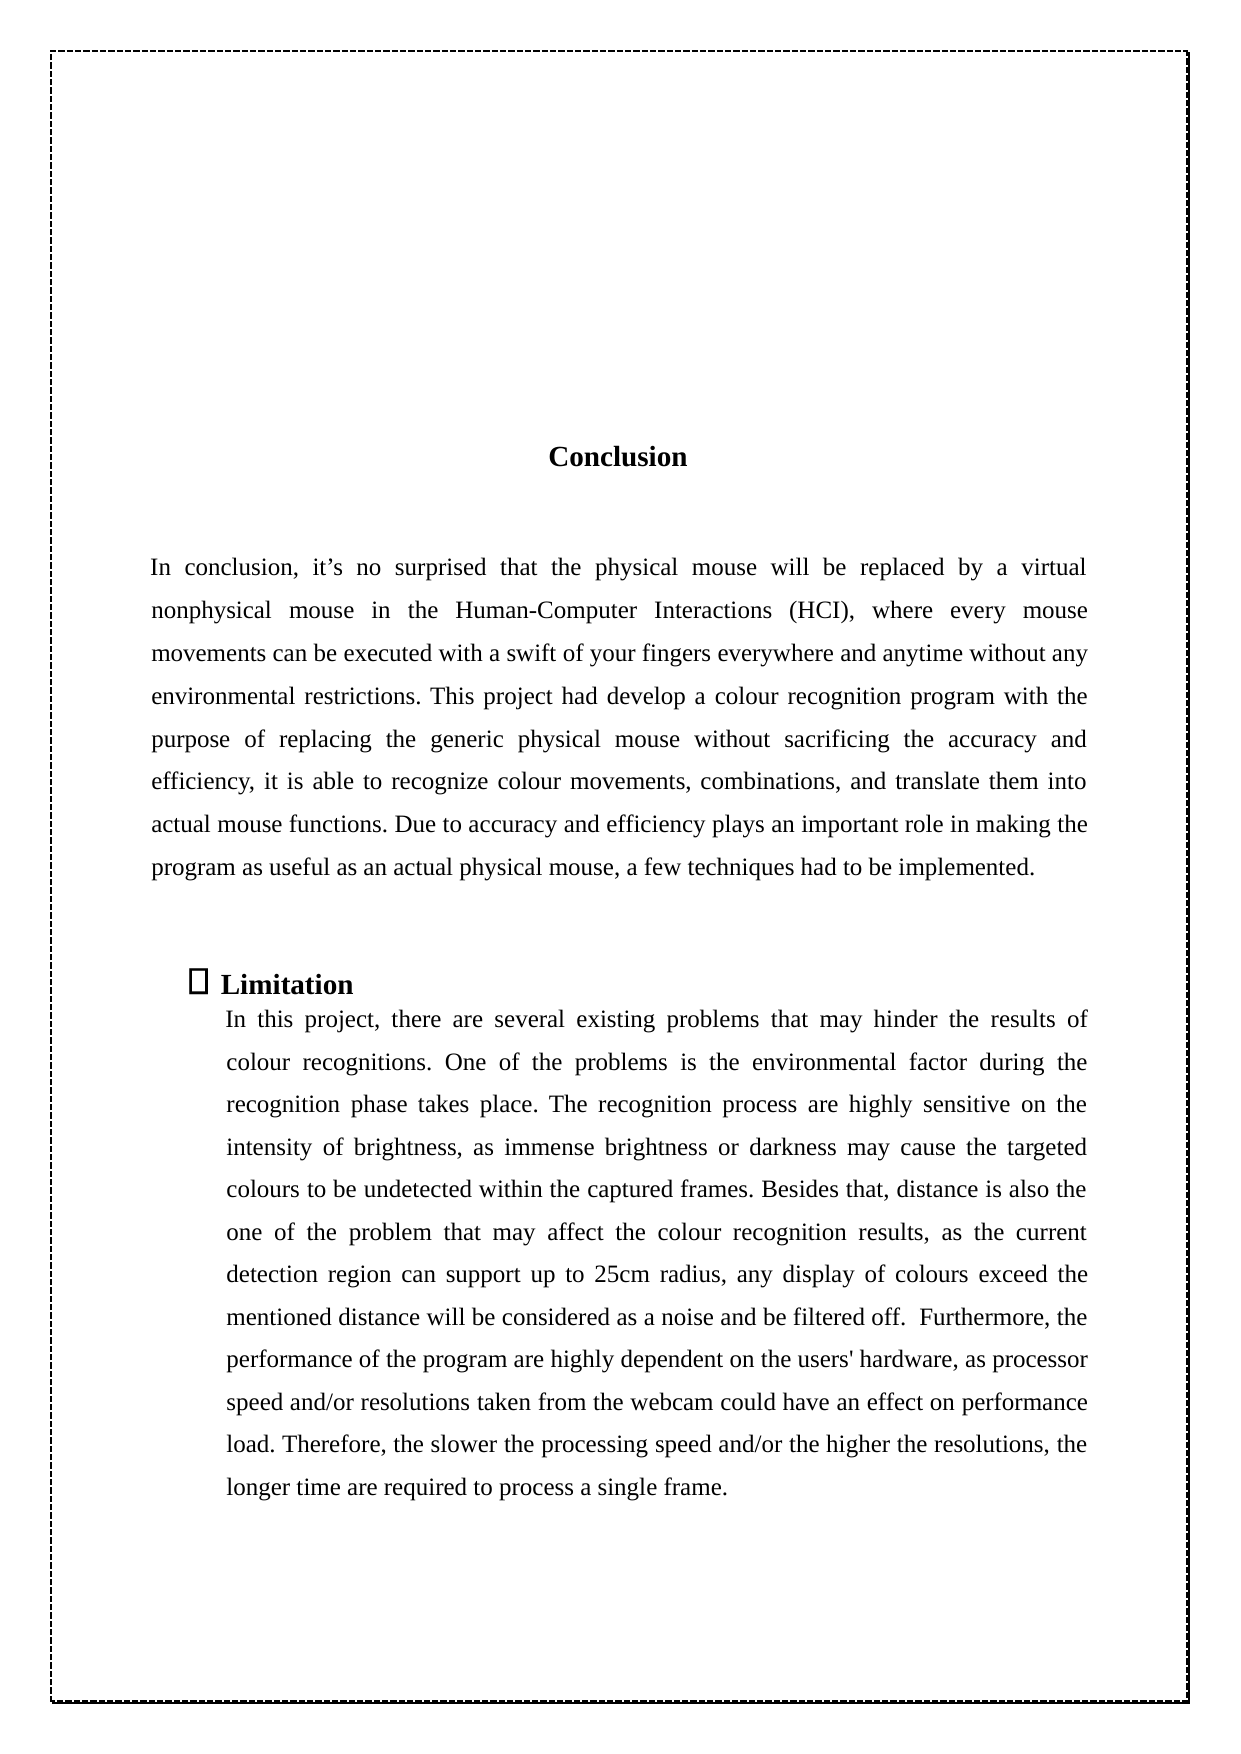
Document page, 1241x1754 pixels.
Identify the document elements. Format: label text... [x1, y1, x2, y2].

text In this project, there are several existing problems that may hinder the results of colour recognitions. One of the problems is the environmental factor during the recognition phase takes place. The recognition process are highly sensitive on the intensity of brightness, as immense brightness or darkness may cause the targeted colours to be undetected within the captured frames. Besides that, distance is also the one of the problem that may affect the colour recognition results, as the current detection region can support up to 25cm radius, any display of colours exceed the mentioned distance will be considered as a noise and be filtered off. Furthermore, the performance of the program are highly dependent on the users' hardware, as processor speed and/or resolutions taken from the webcam could have an effect on performance load. Therefore, the slower the processing speed and/or the higher the resolutions, the longer time are required to process a single frame. [225, 1004, 1088, 1500]
picture [186, 953, 234, 1004]
subtitle Conclusion [187, 439, 1049, 473]
subtitle Limitation [210, 967, 1089, 1001]
text In conclusion, it’s no surprised that the physical mouse will be replaced by a virtual nonphysical mouse in the Human-Computer Interactions (HCI), where every mouse movements can be executed with a swift of your fingers everywhere and anytime without any environmental restrictions. This project had develop a colour recognition program with the purpose of replacing the generic physical mouse without sacrificing the accuracy and efficiency, it is able to recognize colour movements, combinations, and translate them into actual mouse functions. Due to accuracy and efficiency plays an important role in making the program as useful as an actual physical mouse, a few techniques had to be implemented. [150, 552, 1088, 881]
